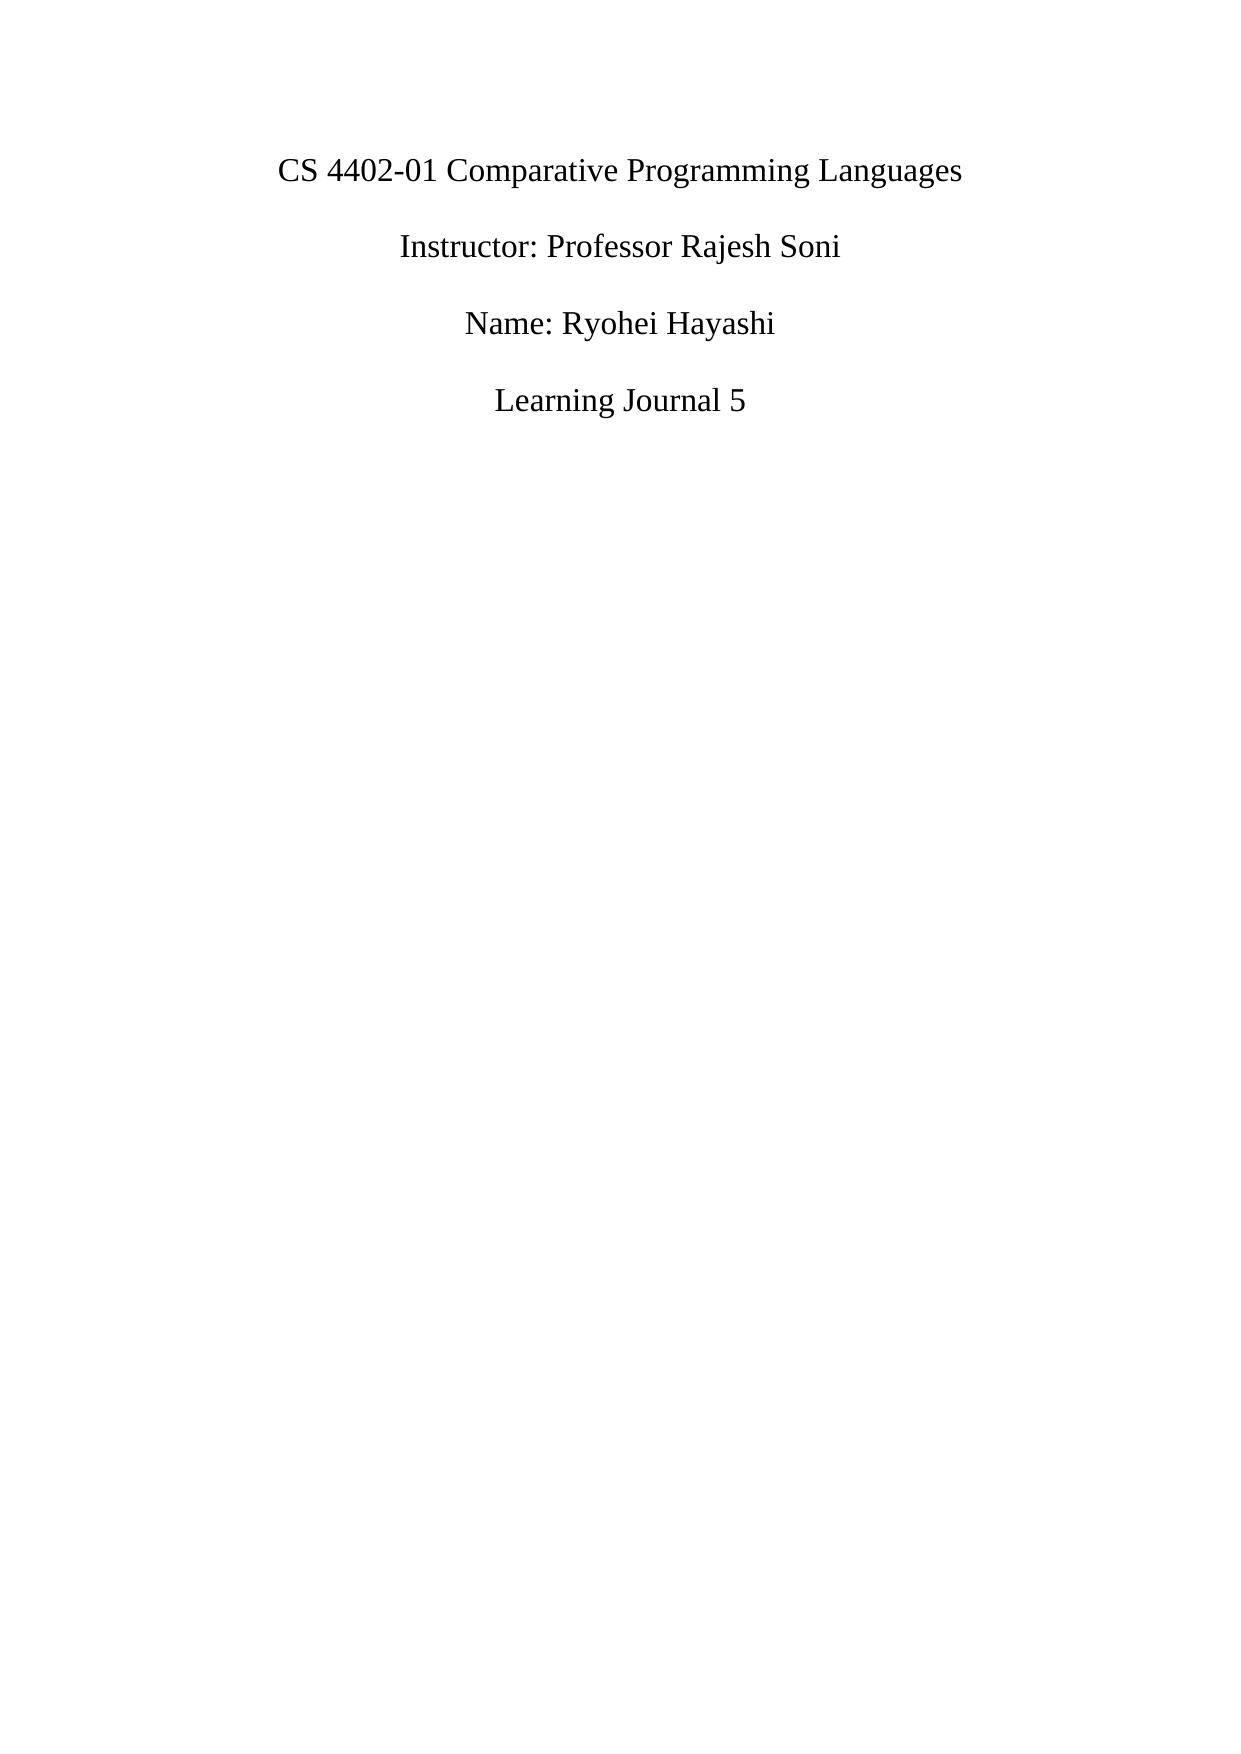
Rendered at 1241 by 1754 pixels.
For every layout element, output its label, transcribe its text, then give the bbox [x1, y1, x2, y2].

text Learning Journal 5 [150, 380, 1090, 418]
text Instructor: Professor Rajesh Soni [150, 227, 1090, 265]
text Name: Ryohei Hayashi [150, 303, 1090, 342]
text CS 4402-01 Comparative Programming Languages [150, 150, 1090, 188]
